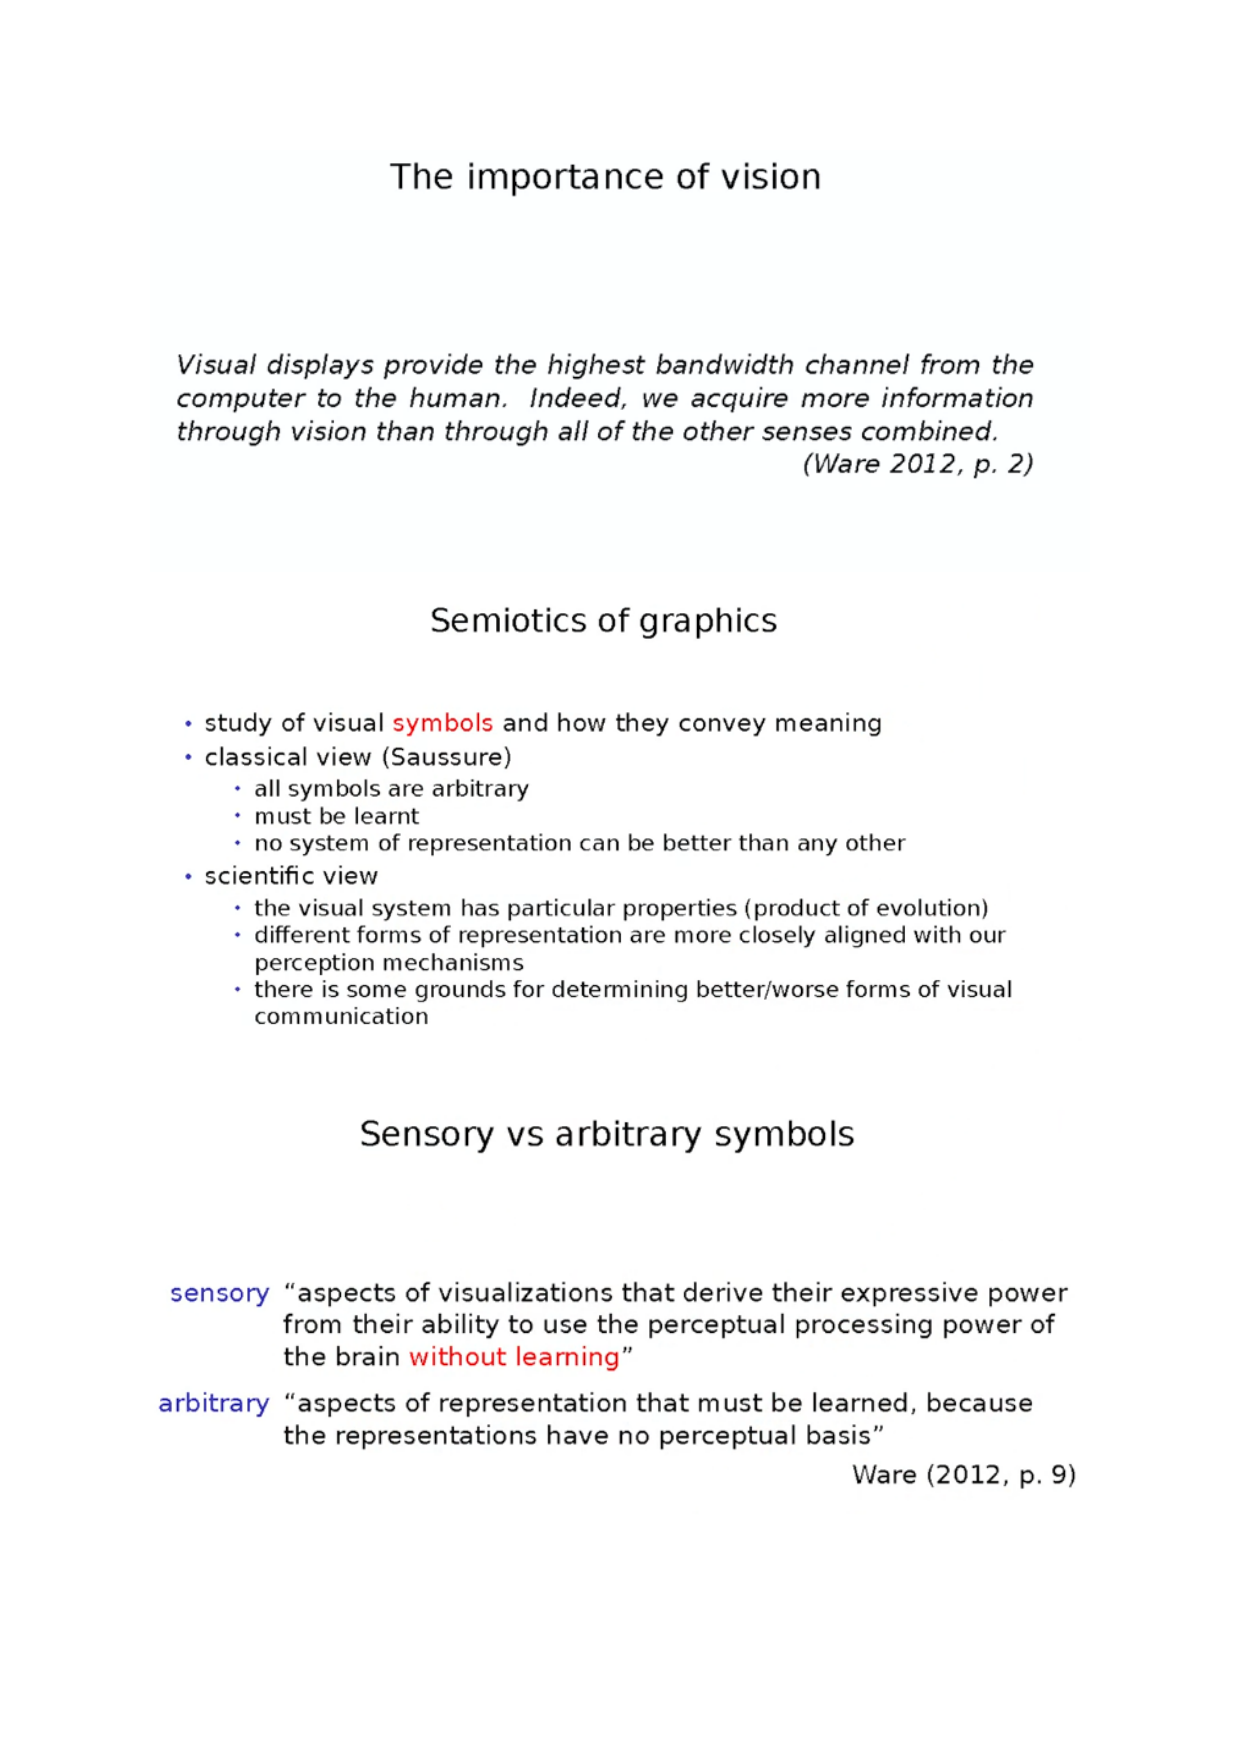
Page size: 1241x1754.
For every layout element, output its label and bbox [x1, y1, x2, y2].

picture [150, 590, 1091, 1089]
picture [150, 1107, 1091, 1517]
picture [150, 150, 1091, 572]
